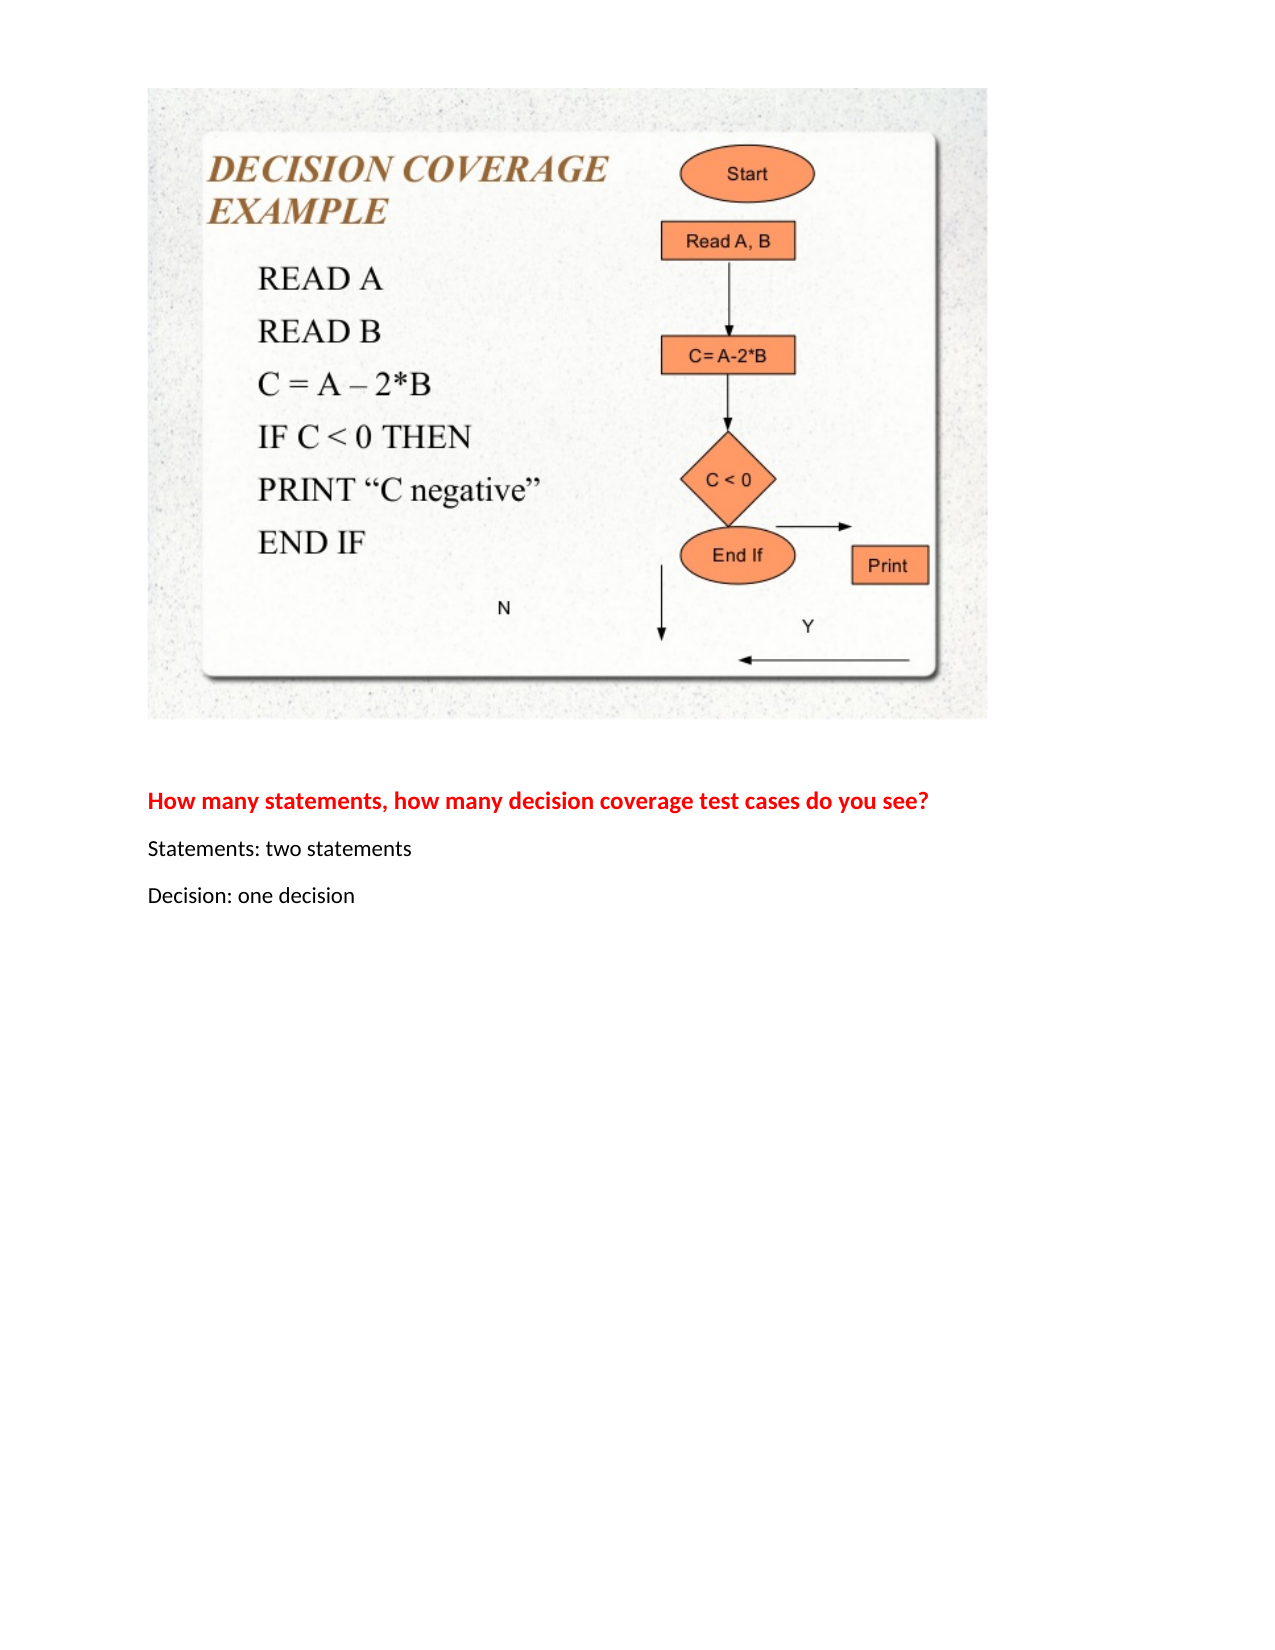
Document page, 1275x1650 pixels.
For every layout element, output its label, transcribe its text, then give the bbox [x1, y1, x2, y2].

text Decision: one decision [148, 881, 1186, 909]
text How many statements, how many decision coverage test cases do you see? [148, 785, 1186, 816]
picture [147, 88, 988, 720]
text Statements: two statements [148, 834, 1186, 863]
